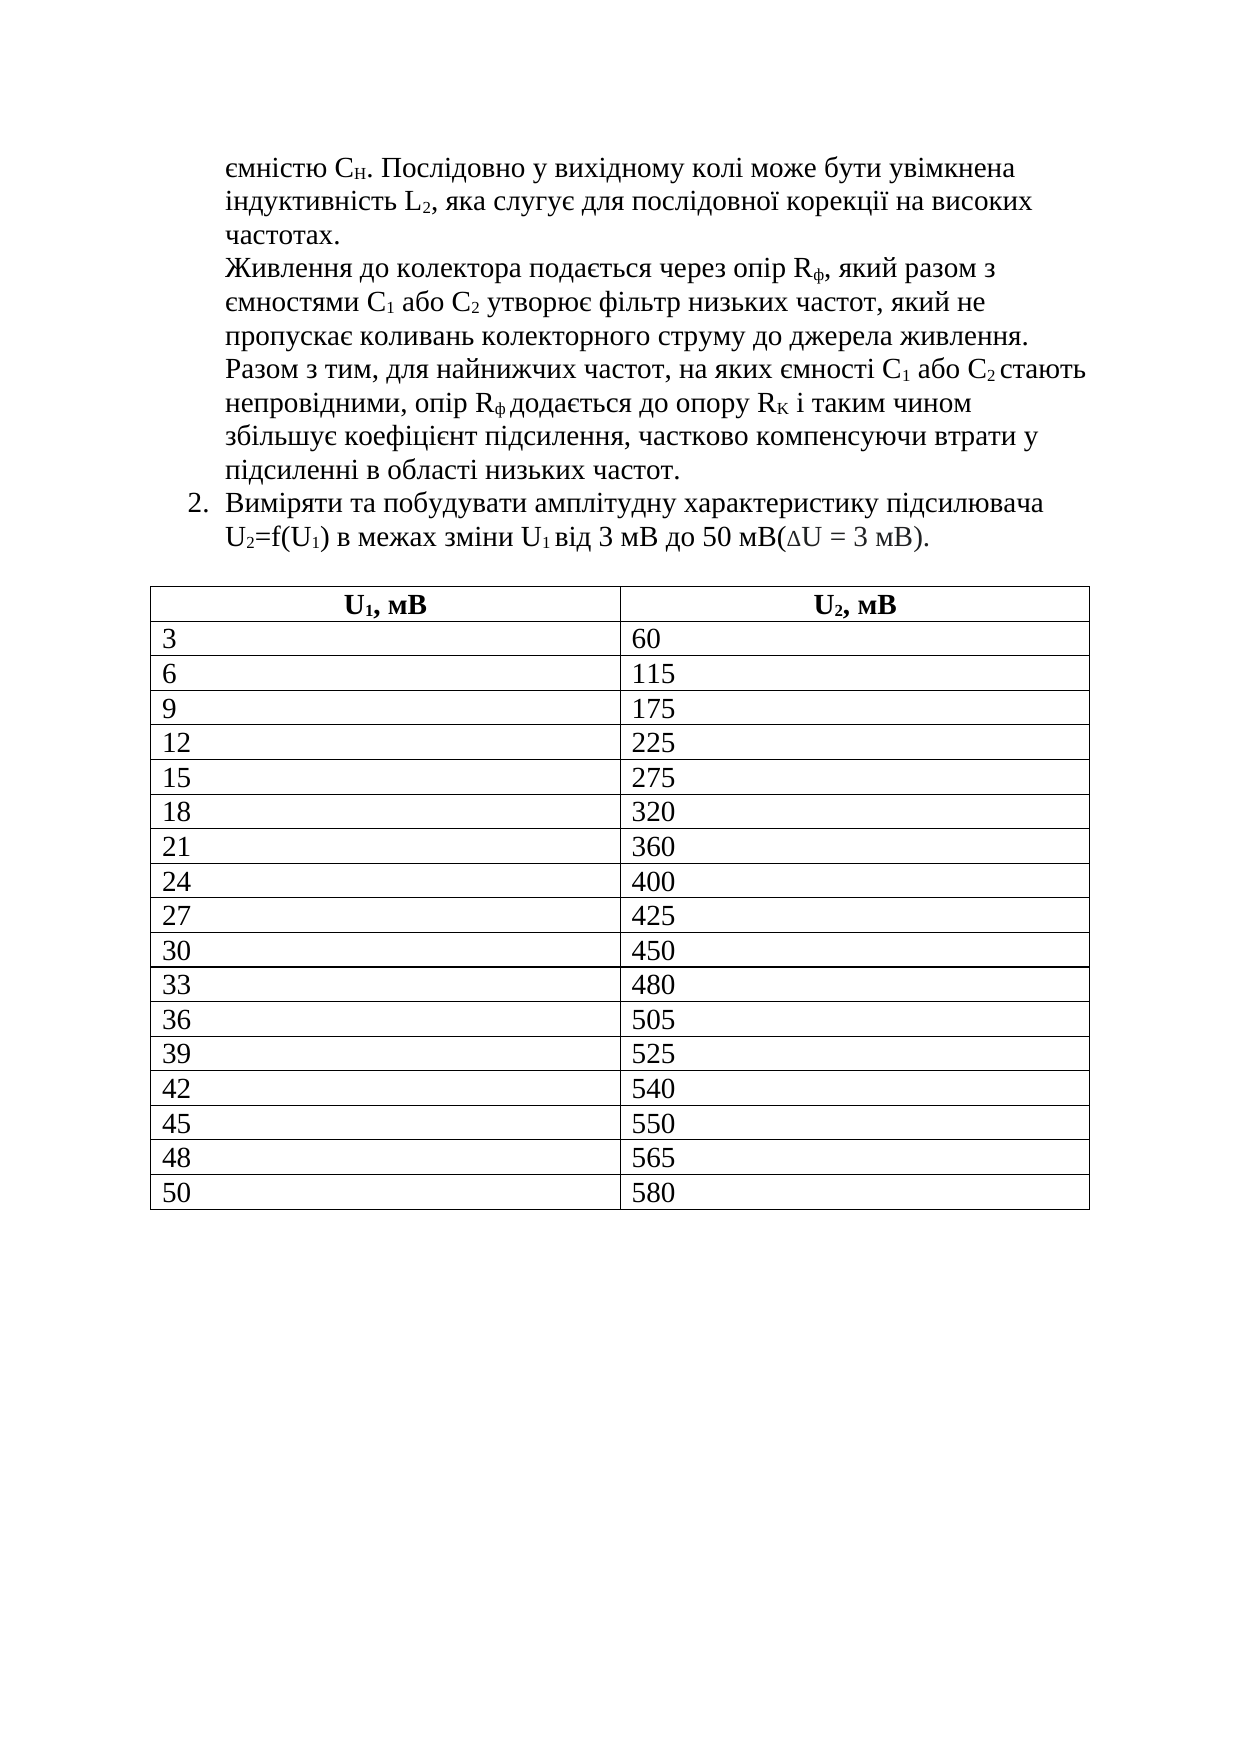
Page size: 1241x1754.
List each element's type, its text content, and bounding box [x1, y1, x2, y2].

list Виміряти та побудувати амплітудну характеристику підсилювача U2=f(U1) в межах зміни U1 від 3 мВ до 50 мВ(ΔU = 3 мВ). [187, 485, 1090, 552]
table_cell 505 [621, 1002, 1089, 1036]
table_cell 6 [151, 656, 620, 690]
table_cell 15 [151, 760, 620, 793]
table_cell 60 [621, 622, 1089, 655]
table_cell 30 [151, 933, 620, 966]
table_cell 27 [151, 898, 620, 932]
table_header U1, мВ [151, 587, 620, 621]
table_cell 580 [621, 1175, 1089, 1208]
table_cell 21 [151, 829, 620, 863]
table_cell 175 [621, 691, 1089, 724]
table_cell 50 [151, 1175, 620, 1208]
table_cell 450 [621, 933, 1089, 966]
table_cell 42 [151, 1071, 620, 1105]
table_cell 225 [621, 725, 1089, 759]
table_cell 550 [621, 1106, 1089, 1139]
table_cell 9 [151, 691, 620, 724]
table_cell 39 [151, 1037, 620, 1070]
table_cell 33 [151, 968, 620, 1001]
table_cell 540 [621, 1071, 1089, 1105]
table_cell 45 [151, 1106, 620, 1139]
table_cell 275 [621, 760, 1089, 793]
table_cell 18 [151, 795, 620, 828]
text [225, 150, 1090, 251]
table_cell 525 [621, 1037, 1089, 1070]
table_cell 425 [621, 898, 1089, 932]
table_cell 320 [621, 795, 1089, 828]
table_cell 36 [151, 1002, 620, 1036]
table_cell 115 [621, 656, 1089, 690]
table_cell 12 [151, 725, 620, 759]
table_header U2, мВ [621, 587, 1089, 621]
table_cell 24 [151, 864, 620, 897]
table_cell 48 [151, 1140, 620, 1174]
table_cell 360 [621, 829, 1089, 863]
table_cell 3 [151, 622, 620, 655]
table_cell 480 [621, 968, 1089, 1001]
table_cell 400 [621, 864, 1089, 897]
text Живлення до колектора подається через опір Rф, який разом з ємностями С1 або С2 утворює фільтр низьких частот, який не пропускає коливань колекторного струму до джерела живлення. Разом з тим, для найнижчих частот, на яких ємності С1 або С2 стають непровідними, опір Rф додається до опору RK і таким чином збільшує коефіцієнт підсилення, частково компенсуючи втрати у підсиленні в області низьких частот. [225, 251, 1090, 485]
table_cell 565 [621, 1140, 1089, 1174]
